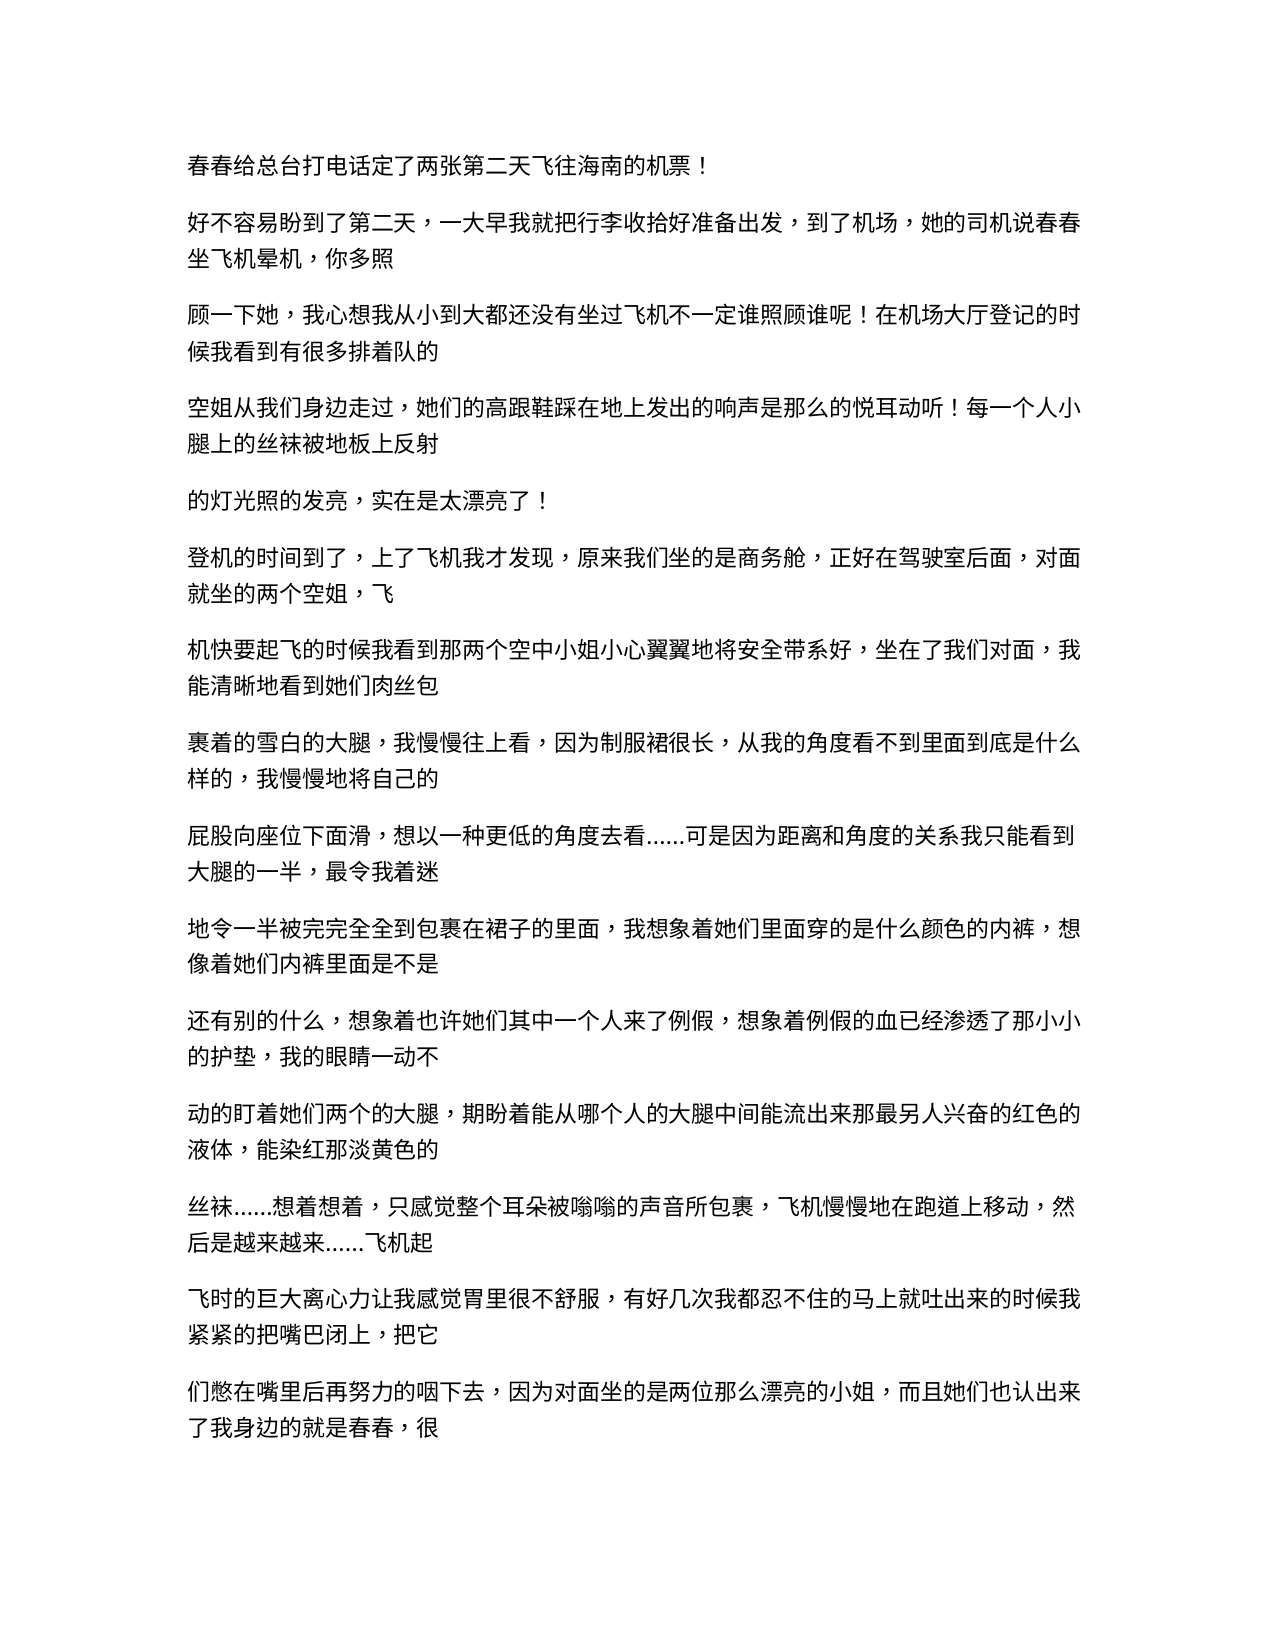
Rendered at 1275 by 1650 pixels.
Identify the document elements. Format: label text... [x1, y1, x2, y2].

text 飞时的巨大离心力让我感觉胃里很不舒服，有好几次我都忍不住的马上就吐出来的时候我紧紧的把嘴巴闭上，把它 [187, 1283, 1087, 1351]
text 们憋在嘴里后再努力的咽下去，因为对面坐的是两位那么漂亮的小姐，而且她们也认出来了我身边的就是春春，很 [187, 1376, 1087, 1443]
text 地令一半被完完全全到包裹在裙子的里面，我想象着她们里面穿的是什么颜色的内裤，想像着她们内裤里面是不是 [187, 912, 1087, 980]
text 机快要起飞的时候我看到那两个空中小姐小心翼翼地将安全带系好，坐在了我们对面，我能清晰地看到她们肉丝包 [187, 634, 1087, 702]
text 裹着的雪白的大腿，我慢慢往上看，因为制服裙很长，从我的角度看不到里面到底是什么样的，我慢慢地将自己的 [187, 727, 1087, 794]
text 动的盯着她们两个的大腿，期盼着能从哪个人的大腿中间能流出来那最另人兴奋的红色的液体，能染红那淡黄色的 [187, 1098, 1087, 1165]
text 好不容易盼到了第二天，一大早我就把行李收拾好准备出发，到了机场，她的司机说春春坐飞机晕机，你多照 [187, 207, 1087, 274]
text 春春给总台打电话定了两张第二天飞往海南的机票！ [187, 150, 1087, 181]
text 丝袜……想着想着，只感觉整个耳朵被嗡嗡的声音所包裹，飞机慢慢地在跑道上移动，然后是越来越来……飞机起 [187, 1191, 1087, 1258]
text 还有别的什么，想象着也许她们其中一个人来了例假，想象着例假的血已经渗透了那小小的护垫，我的眼睛一动不 [187, 1005, 1087, 1072]
text 顾一下她，我心想我从小到大都还没有坐过飞机不一定谁照顾谁呢！在机场大厅登记的时候我看到有很多排着队的 [187, 299, 1087, 367]
text 的灯光照的发亮，实在是太漂亮了！ [187, 485, 1087, 516]
text 登机的时间到了，上了飞机我才发现，原来我们坐的是商务舱，正好在驾驶室后面，对面就坐的两个空姐，飞 [187, 542, 1087, 609]
text 空姐从我们身边走过，她们的高跟鞋踩在地上发出的响声是那么的悦耳动听！每一个人小腿上的丝袜被地板上反射 [187, 392, 1087, 459]
text 屁股向座位下面滑，想以一种更低的角度去看……可是因为距离和角度的关系我只能看到大腿的一半，最令我着迷 [187, 820, 1087, 887]
